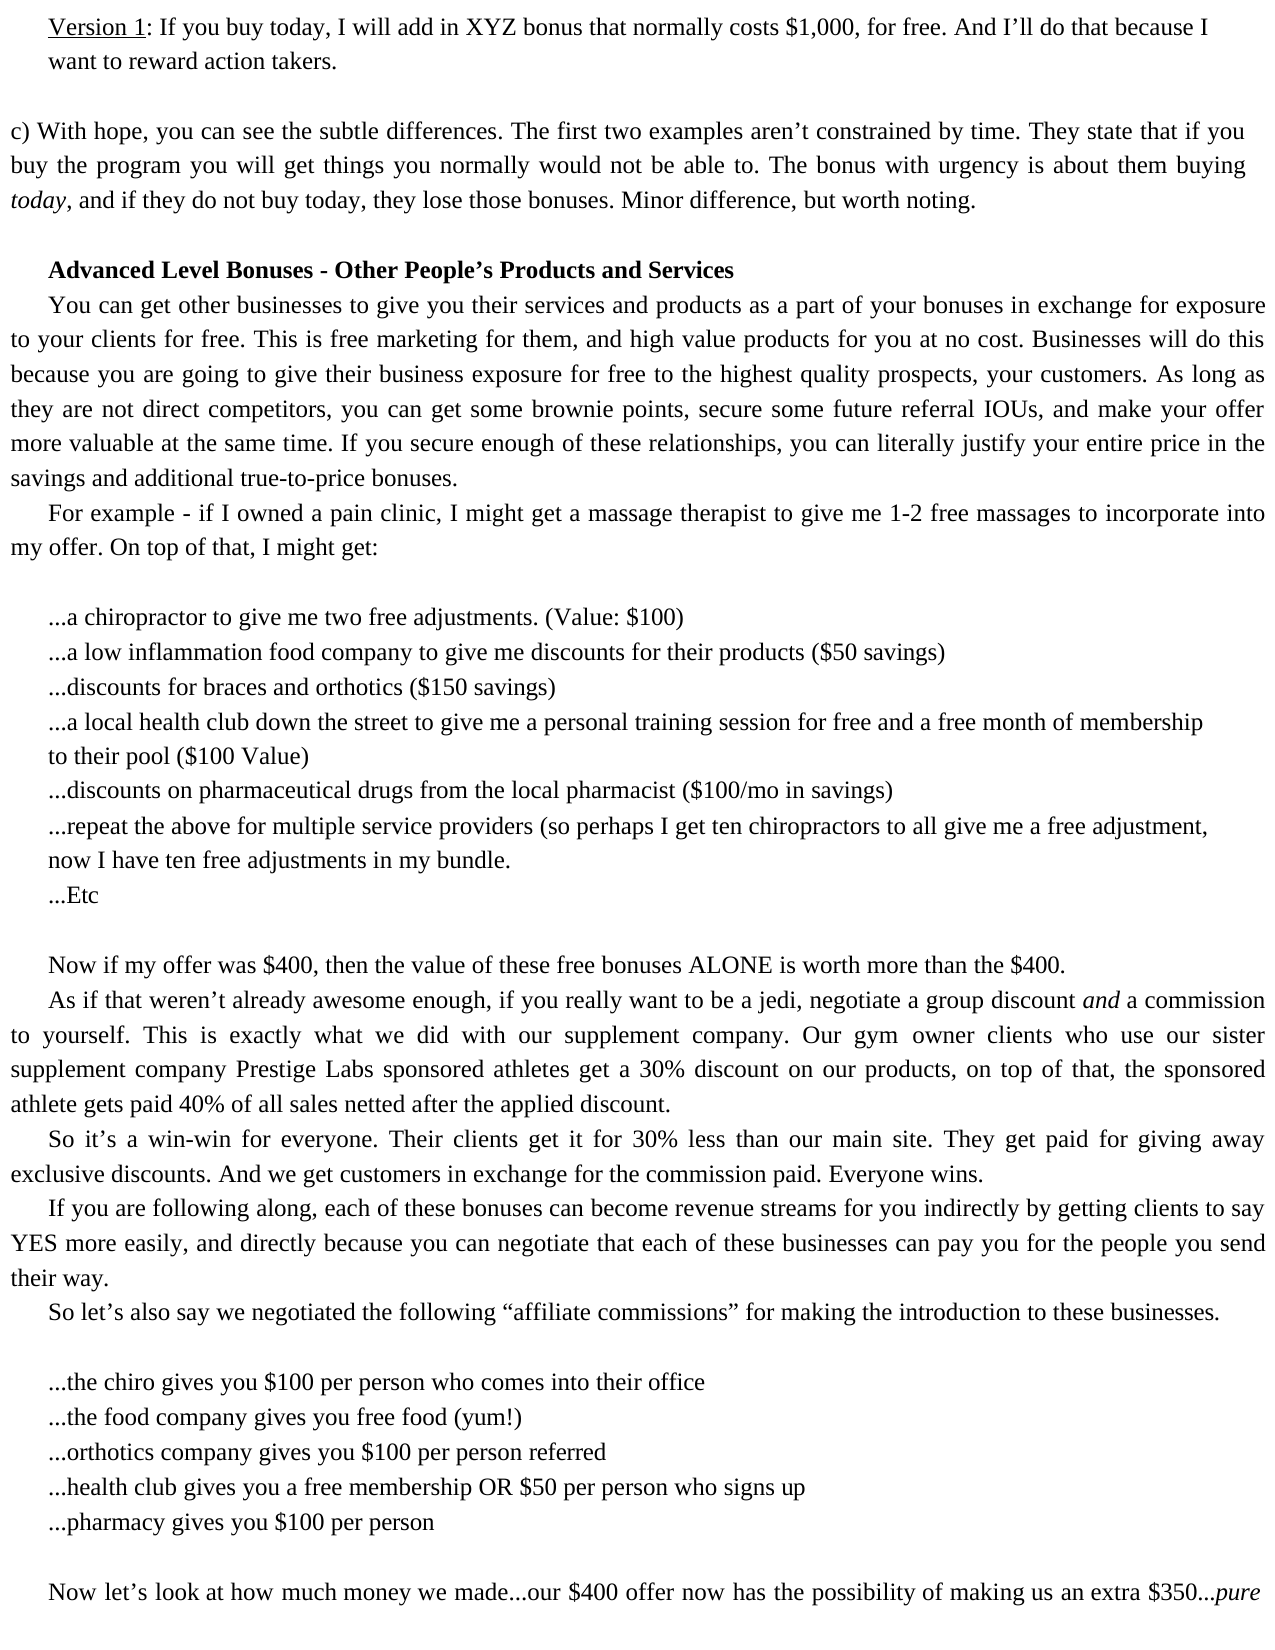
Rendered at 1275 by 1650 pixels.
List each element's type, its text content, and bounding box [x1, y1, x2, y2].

text ...repeat the above for multiple service providers (so perhaps I get ten chiropractors to all give me a free adjustment, now I have ten free adjustments in my bundle. [48, 811, 1209, 874]
text Version 1: If you buy today, I will add in XYZ bonus that normally costs $1,000, for free. And I’ll do that because I want to reward action takers. [48, 12, 1209, 75]
text If you are following along, each of these bonuses can become revenue streams for you indirectly by getting clients to say YES more easily, and directly because you can negotiate that each of these businesses can pay you for the people you send their way. [10, 1193, 1266, 1291]
text Now let’s look at how much money we made...our $400 offer now has the possibility of making us an extra $350...pure [48, 1577, 1275, 1606]
text As if that weren’t already awesome enough, if you really want to be a jedi, negotiate a group discount and a commission to yourself. This is exactly what we did with our supplement company. Our gym owner clients who use our sister supplement company Prestige Labs sponsored athletes get a 30% discount on our products, on top of that, the sponsored athlete gets paid 40% of all sales netted after the applied discount. [10, 985, 1266, 1118]
text For example - if I owned a pain clinic, I might get a massage therapist to give me 1-2 free massages to incorporate into my offer. On top of that, I might get: [10, 498, 1266, 561]
subtitle Advanced Level Bonuses - Other People’s Products and Services [48, 255, 1275, 283]
text ...the food company gives you free food (yum!) [48, 1402, 1275, 1431]
text ...orthotics company gives you $100 per person referred [48, 1437, 1275, 1466]
text ...Etc [48, 880, 1275, 909]
text Now if my offer was $400, then the value of these free bonuses ALONE is worth more than the $400. [48, 950, 1275, 979]
text ...the chiro gives you $100 per person who comes into their office [48, 1367, 1275, 1396]
text You can get other businesses to give you their services and products as a part of your bonuses in exchange for exposure to your clients for free. This is free marketing for them, and high value products for you at no cost. Businesses will do this because you are going to give their business exposure for free to the highest quality prospects, your customers. As long as they are not direct competitors, you can get some brownie points, secure some future referral IOUs, and make your offer more valuable at the same time. If you secure enough of these relationships, you can literally justify your entire price in the savings and additional true-to-price bonuses. [10, 290, 1266, 492]
text ...pharmacy gives you $100 per person [48, 1507, 1275, 1536]
text ...discounts on pharmaceutical drugs from the local pharmacist ($100/mo in savings) [48, 776, 1275, 805]
text So it’s a win-win for everyone. Their clients get it for 30% less than our main site. They get paid for giving away exclusive discounts. And we get customers in exchange for the commission paid. Everyone wins. [10, 1124, 1265, 1187]
text ...discounts for braces and orthotics ($150 savings) [48, 672, 1275, 700]
text ...a low inflammation food company to give me discounts for their products ($50 savings) [48, 637, 1275, 665]
text So let’s also say we negotiated the following “affiliate commissions” for making the introduction to these businesses. [48, 1297, 1275, 1326]
text ...a local health club down the street to give me a personal training session for free and a free month of membership to their pool ($100 Value) [48, 707, 1209, 770]
list With hope, you can see the subtle differences. The first two examples aren’t constrained by time. They state that if you buy the program you will get things you normally would not be able to. The bonus with urgency is about them buying today, and if they do not buy today, they lose those bonuses. Minor difference, but worth noting. [10, 116, 1246, 214]
text ...health club gives you a free membership OR $50 per person who signs up [48, 1472, 1275, 1501]
text ...a chiropractor to give me two free adjustments. (Value: $100) [48, 602, 1275, 630]
